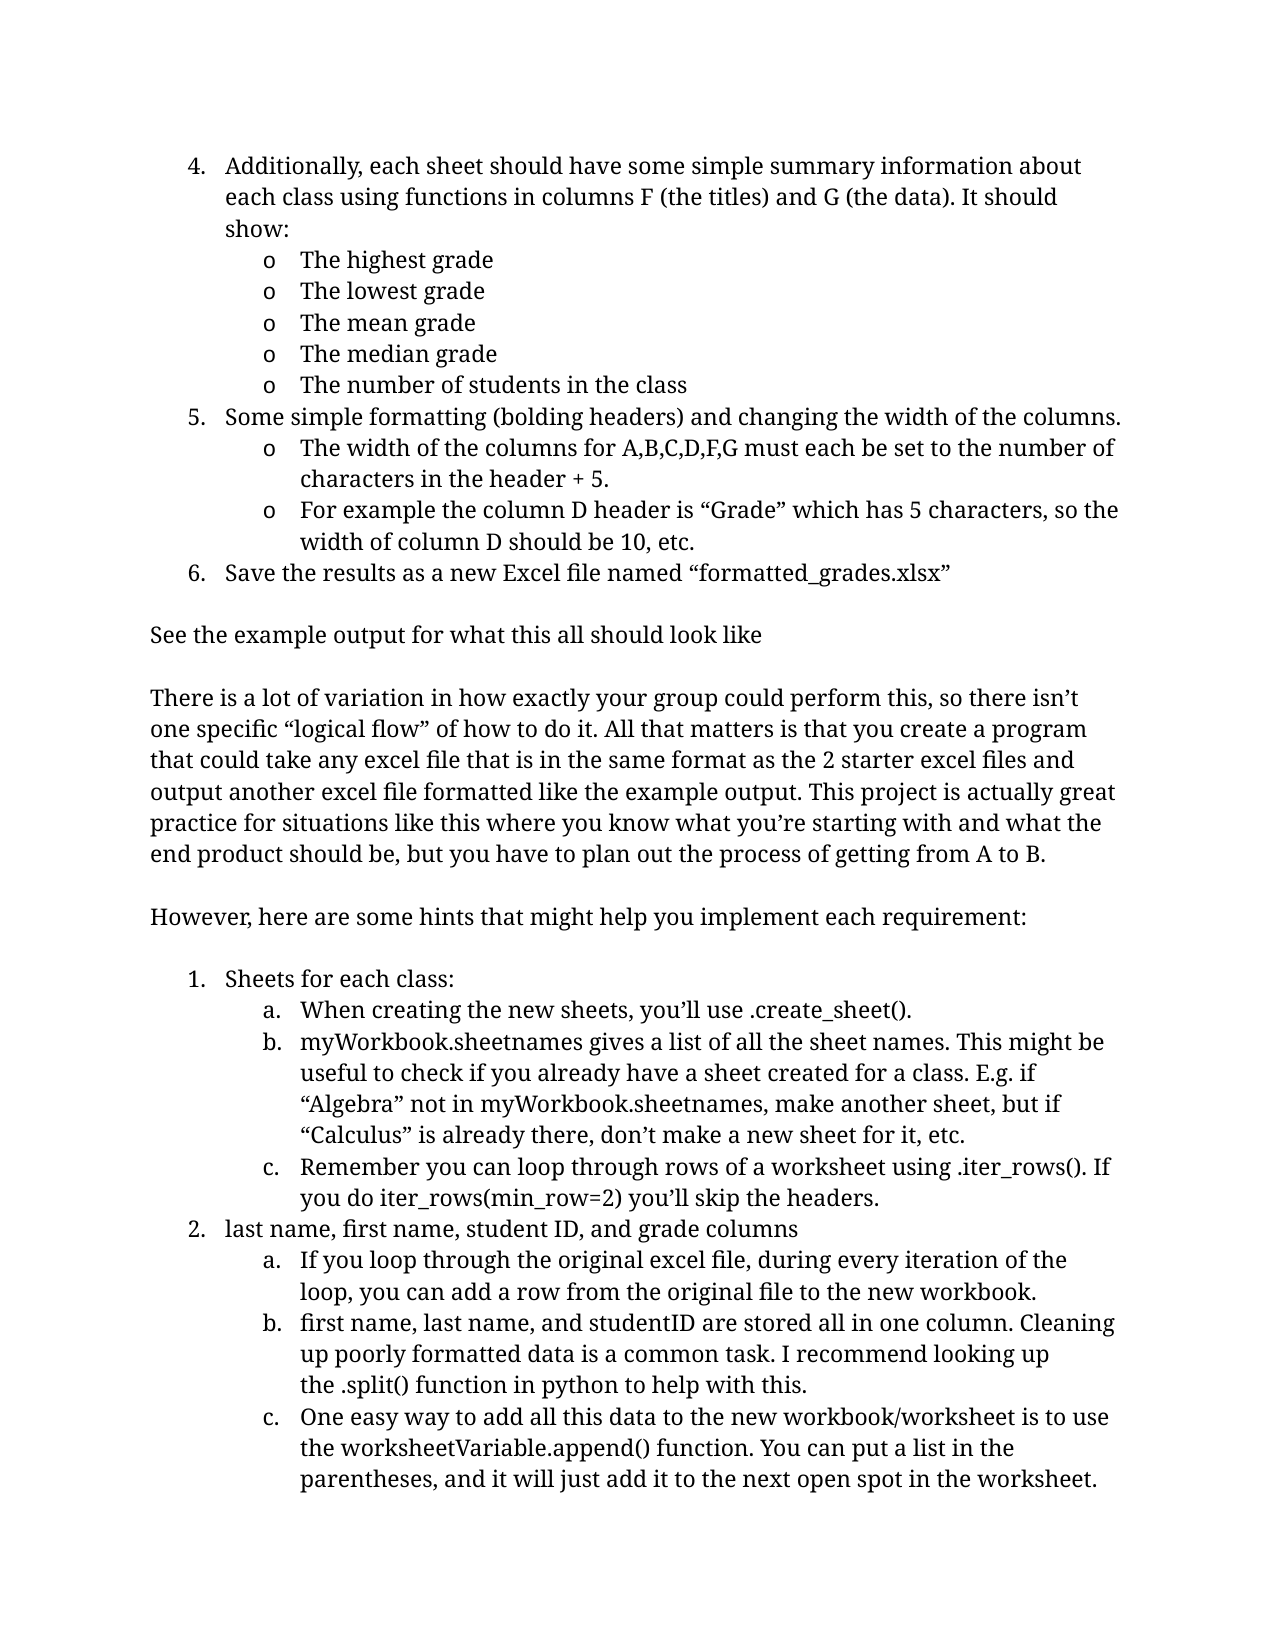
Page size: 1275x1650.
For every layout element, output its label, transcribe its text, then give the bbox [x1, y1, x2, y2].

list See the example output for what this all should look like [150, 619, 1125, 651]
list first name, last name, and studentID are stored all in one column. Cleaning up poorly formatted data is a common task. I recommend looking up the .split() function in python to help with this. [262, 1307, 1125, 1401]
list Sheets for each class: [187, 963, 1125, 994]
list For example the column D header is “Grade” which has 5 characters, so the width of column D should be 10, etc. [262, 494, 1125, 557]
list The number of students in the class [262, 369, 1125, 401]
list One easy way to add all this data to the new workbook/worksheet is to use the worksheetVariable.append() function. You can put a list in the parentheses, and it will just add it to the next open spot in the worksheet. [262, 1401, 1125, 1494]
list There is a lot of variation in how exactly your group could perform this, so there isn’t one specific “logical flow” of how to do it. All that matters is that you create a program that could take any excel file that is in the same format as the 2 starter excel files and output another excel file formatted like the example output. This project is actually great practice for situations like this where you know what you’re starting with and what the end product should be, but you have to plan out the process of getting from A to B. [150, 682, 1125, 869]
list When creating the new sheets, you’ll use .create_sheet(). [262, 994, 1125, 1026]
list The highest grade [262, 244, 1125, 275]
list However, here are some hints that might help you implement each requirement: [150, 901, 1125, 932]
list Some simple formatting (bolding headers) and changing the width of the columns. [187, 401, 1125, 432]
list last name, first name, student ID, and grade columns [187, 1213, 1125, 1244]
list Save the results as a new Excel file named “formatted_grades.xlsx” [187, 557, 1125, 588]
list myWorkbook.sheetnames gives a list of all the sheet names. This might be useful to check if you already have a sheet created for a class. E.g. if “Algebra” not in myWorkbook.sheetnames, make another sheet, but if “Calculus” is already there, don’t make a new sheet for it, etc. [262, 1026, 1125, 1151]
list The width of the columns for A,B,C,D,F,G must each be set to the number of characters in the header + 5. [262, 432, 1125, 494]
list The median grade [262, 338, 1125, 369]
list The mean grade [262, 306, 1125, 338]
list Additionally, each sheet should have some simple summary information about each class using functions in columns F (the titles) and G (the data). It should show: [187, 150, 1125, 244]
list Remember you can loop through rows of a worksheet using .iter_rows(). If you do iter_rows(min_row=2) you’ll skip the headers. [262, 1151, 1125, 1213]
list The lowest grade [262, 275, 1125, 306]
list If you loop through the original excel file, during every iteration of the loop, you can add a row from the original file to the new workbook. [262, 1244, 1125, 1307]
